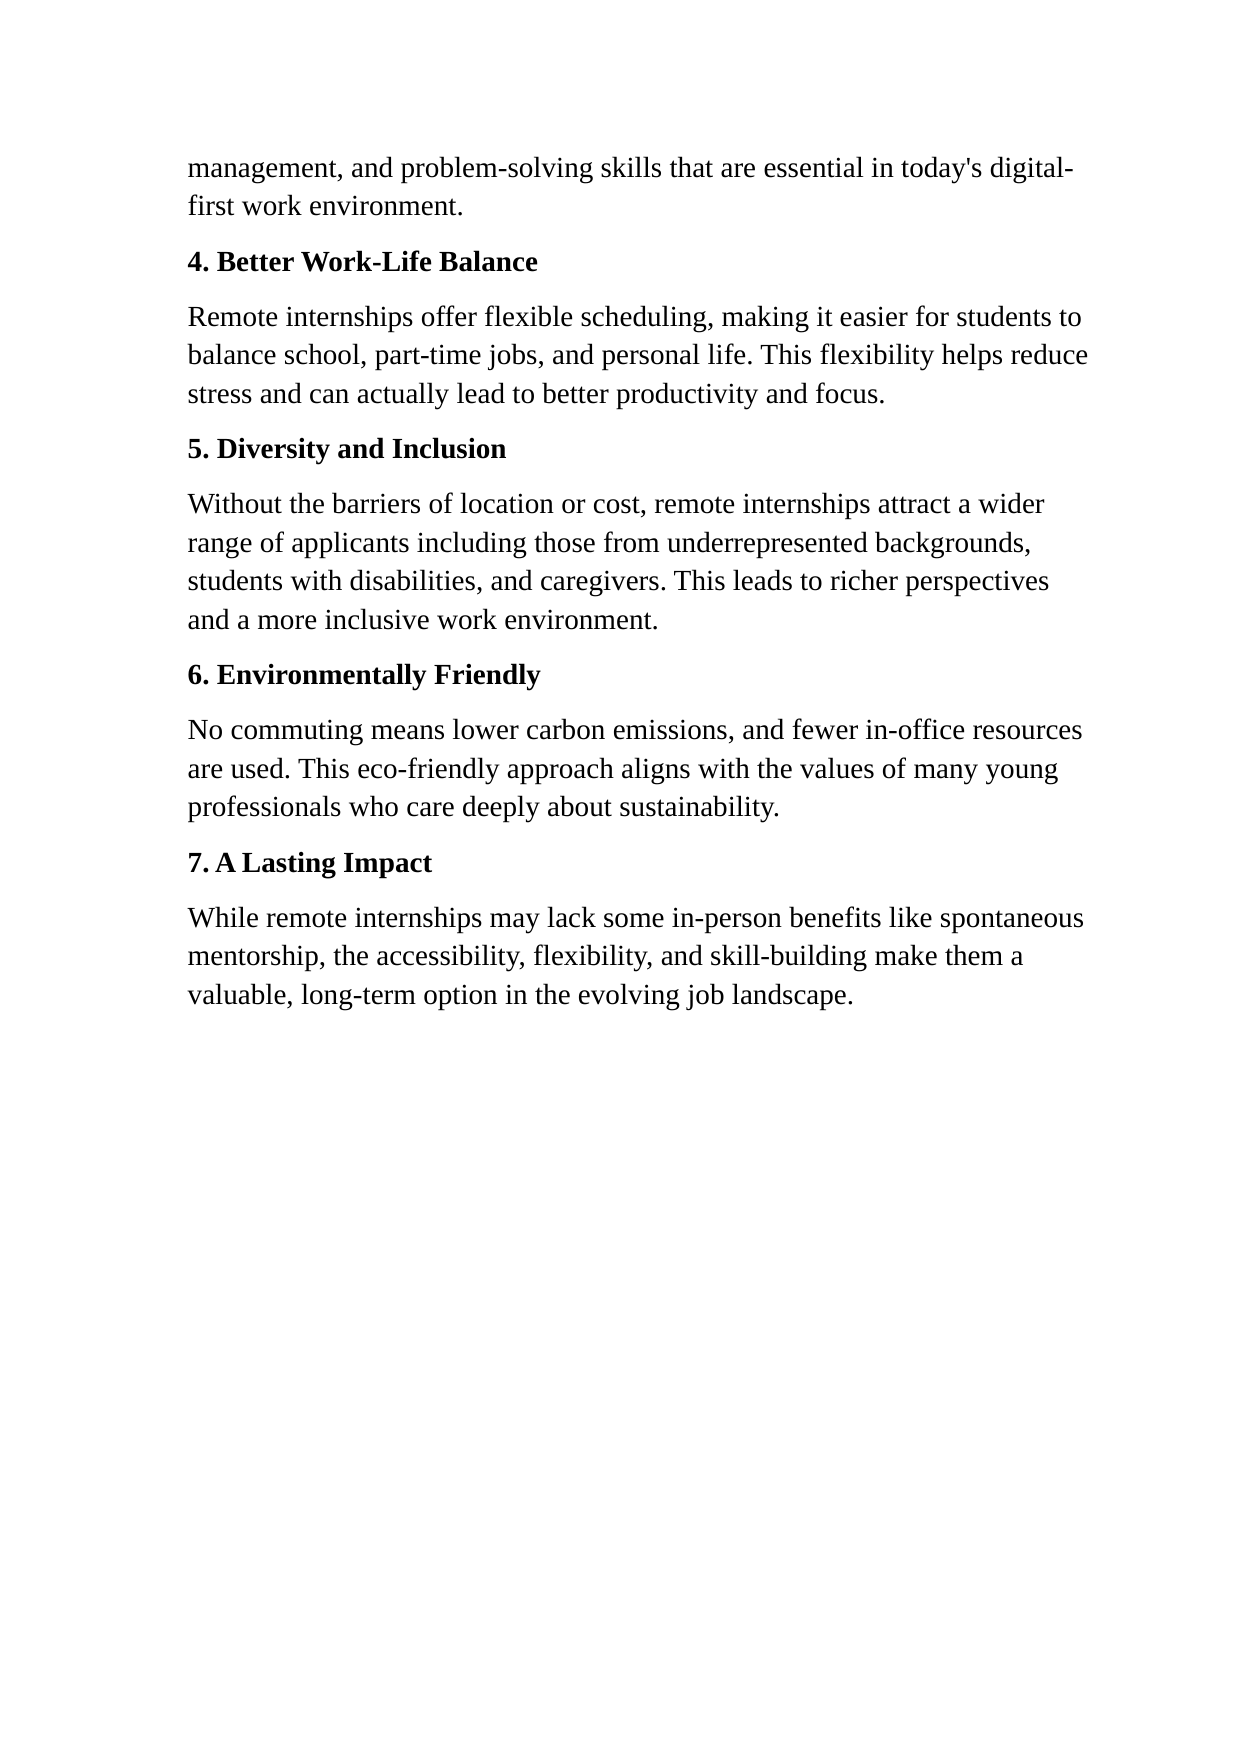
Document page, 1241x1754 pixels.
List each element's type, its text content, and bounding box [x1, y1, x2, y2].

text 5. Diversity and Inclusion [187, 431, 1090, 465]
text While remote internships may lack some in-person benefits like spontaneous mentorship, the accessibility, flexibility, and skill-building make them a valuable, long-term option in the evolving job landscape. [187, 900, 1090, 1011]
text Remote internships offer flexible scheduling, making it easier for students to balance school, part-time jobs, and personal life. This flexibility helps reduce stress and can actually lead to better productivity and focus. [187, 299, 1090, 409]
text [187, 150, 1090, 222]
text 7. A Lasting Impact [187, 845, 1090, 878]
text Without the barriers of location or cost, remote internships attract a wider range of applicants including those from underrepresented backgrounds, students with disabilities, and caregivers. This leads to richer perspectives and a more inclusive work environment. [187, 486, 1090, 636]
text No commuting means lower carbon emissions, and fewer in-office resources are used. This eco-friendly approach aligns with the values of many young professionals who care deeply about sustainability. [187, 712, 1090, 823]
text 6. Environmentally Friendly [187, 657, 1090, 691]
text 4. Better Work-Life Balance [187, 244, 1090, 277]
